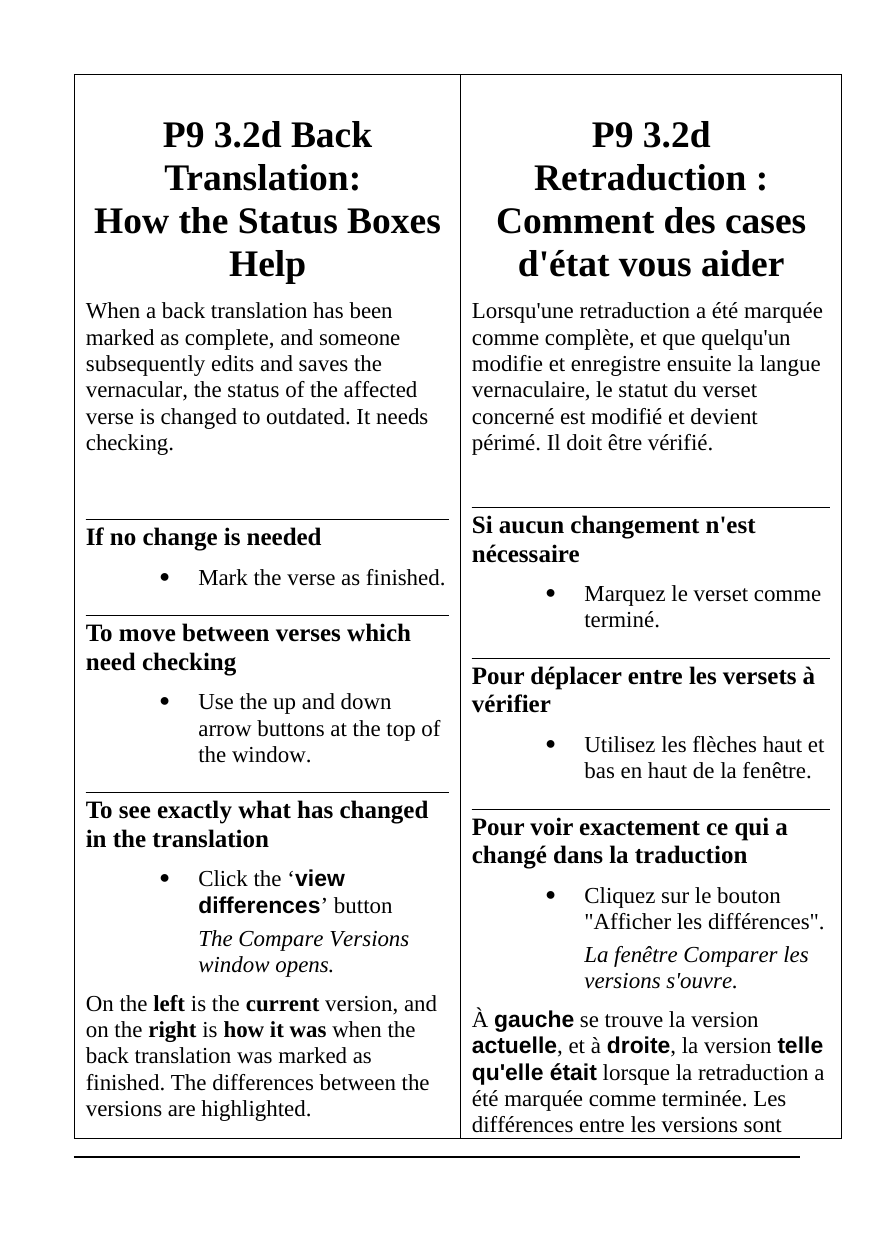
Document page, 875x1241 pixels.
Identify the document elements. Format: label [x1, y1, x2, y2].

table_cell [461, 75, 841, 1138]
table_cell [75, 75, 460, 1138]
